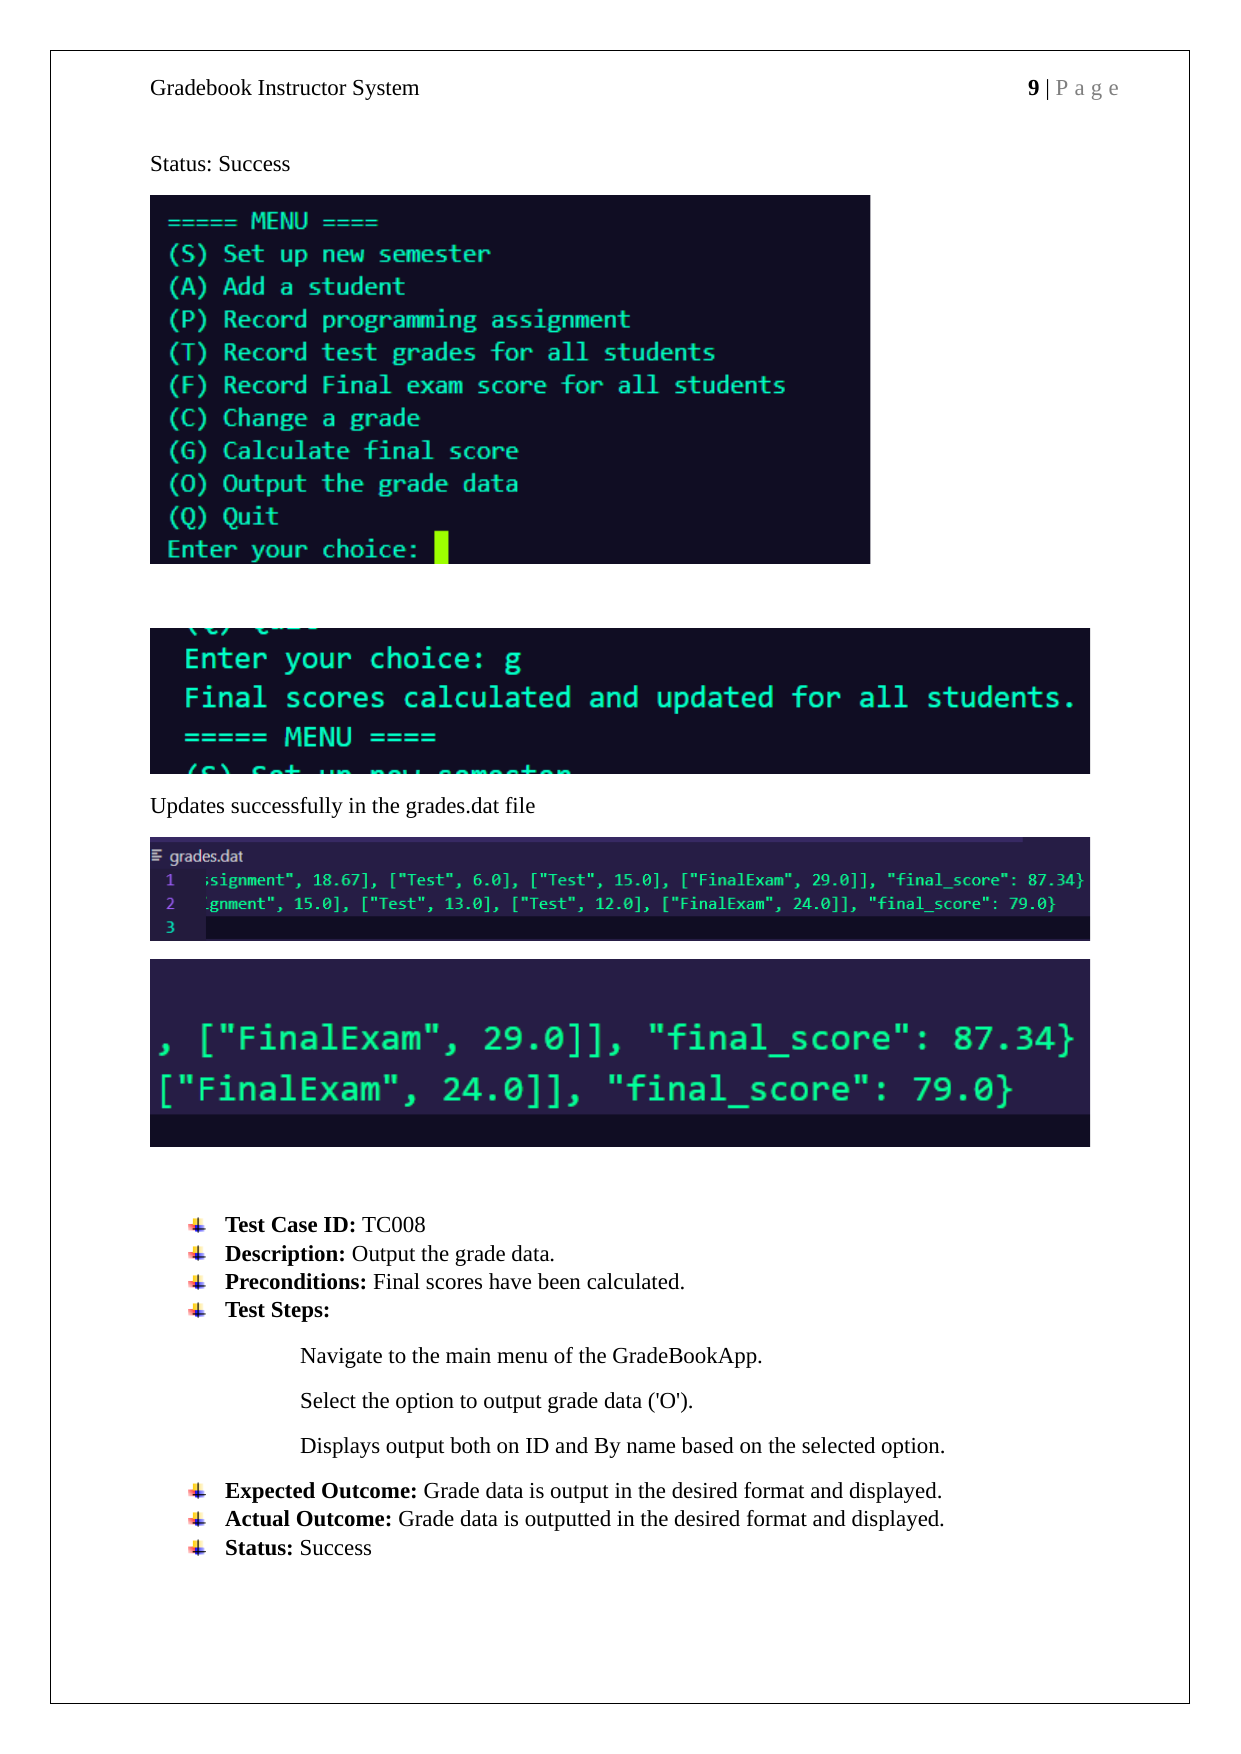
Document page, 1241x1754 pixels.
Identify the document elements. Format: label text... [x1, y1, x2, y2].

text Displays output both on ID and By name based on the selected option. [300, 1432, 1090, 1458]
list Test Case ID: TC008 [187, 1211, 1090, 1238]
picture [188, 1244, 206, 1261]
picture [188, 1481, 206, 1499]
text Select the option to output grade data ('O'). [300, 1387, 1090, 1413]
text Updates successfully in the grades.dat file [150, 792, 1090, 819]
picture [150, 959, 1091, 1147]
picture [150, 628, 1091, 774]
text Navigate to the main menu of the GradeBookApp. [300, 1342, 1090, 1368]
picture [188, 1301, 206, 1318]
list Status: Success [187, 1534, 1090, 1560]
list Test Steps: [187, 1297, 1090, 1323]
picture [150, 195, 871, 564]
picture [150, 837, 1091, 941]
picture [188, 1216, 206, 1233]
picture [188, 1538, 206, 1556]
list Description: Output the grade data. [187, 1240, 1090, 1266]
list Expected Outcome: Grade data is output in the desired format and displayed. [187, 1477, 1090, 1503]
list Actual Outcome: Grade data is outputted in the desired format and displayed. [187, 1505, 1090, 1532]
list Preconditions: Final scores have been calculated. [187, 1268, 1090, 1294]
picture [188, 1273, 206, 1290]
text Status: Success [150, 150, 1090, 176]
picture [188, 1510, 206, 1527]
